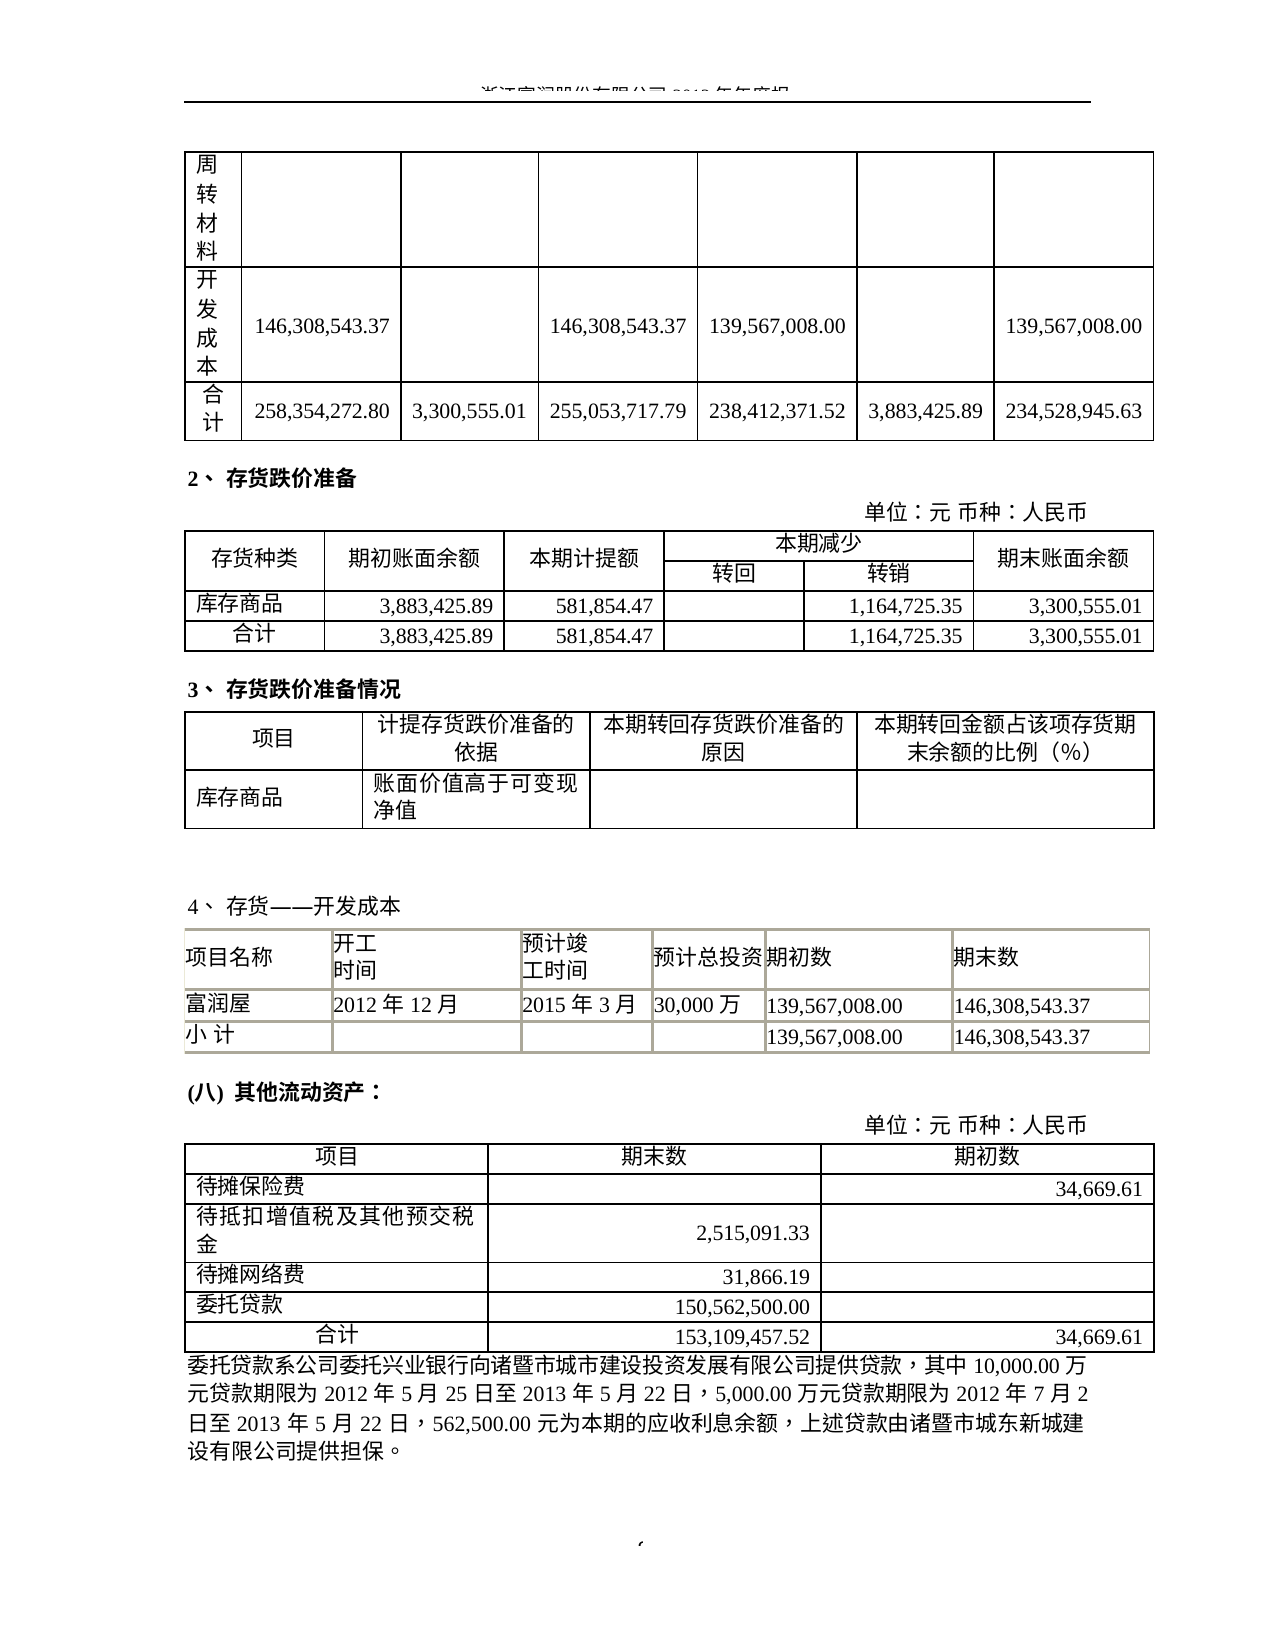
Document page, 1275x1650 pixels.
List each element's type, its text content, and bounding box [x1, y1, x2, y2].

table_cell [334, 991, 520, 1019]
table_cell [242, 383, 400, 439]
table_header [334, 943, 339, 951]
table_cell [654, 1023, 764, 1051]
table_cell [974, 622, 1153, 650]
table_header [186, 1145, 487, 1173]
text 日至 2013 年 5 月 22 日，562,500.00 元为本期的应收利息余额，上述贷款由诸暨市城东新城建 设有限公司提供担保。 [187, 1409, 1089, 1465]
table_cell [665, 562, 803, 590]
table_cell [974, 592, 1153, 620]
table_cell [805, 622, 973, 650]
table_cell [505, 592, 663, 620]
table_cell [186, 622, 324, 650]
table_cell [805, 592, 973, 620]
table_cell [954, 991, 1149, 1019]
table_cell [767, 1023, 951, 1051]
text 委托贷款系公司委托兴业银行向诸暨市城市建设投资发展有限公司提供贷款，其中 10,000.00 万 [187, 1353, 1100, 1378]
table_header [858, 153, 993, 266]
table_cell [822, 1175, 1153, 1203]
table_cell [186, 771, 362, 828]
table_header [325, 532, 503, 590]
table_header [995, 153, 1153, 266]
subtitle (八) 其他流动资产： [187, 1076, 952, 1106]
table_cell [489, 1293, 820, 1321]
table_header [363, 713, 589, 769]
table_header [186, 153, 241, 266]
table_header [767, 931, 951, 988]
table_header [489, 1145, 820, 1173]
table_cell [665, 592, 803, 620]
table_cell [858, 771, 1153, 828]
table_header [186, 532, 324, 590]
text 单位：元 币种：人民币 [173, 1110, 1088, 1139]
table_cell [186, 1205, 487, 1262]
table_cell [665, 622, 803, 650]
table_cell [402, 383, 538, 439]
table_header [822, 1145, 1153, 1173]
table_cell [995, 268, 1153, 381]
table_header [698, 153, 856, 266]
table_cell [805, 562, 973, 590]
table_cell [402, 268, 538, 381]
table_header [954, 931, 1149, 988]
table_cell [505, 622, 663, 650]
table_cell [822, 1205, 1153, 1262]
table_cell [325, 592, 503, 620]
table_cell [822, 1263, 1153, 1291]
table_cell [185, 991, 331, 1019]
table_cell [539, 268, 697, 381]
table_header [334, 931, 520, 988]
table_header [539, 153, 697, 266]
text 元贷款期限为 2012 年 5 月 25 日至 2013 年 5 月 22 日，5,000.00 万元贷款期限为 2012 年 7 月 2 [187, 1378, 1100, 1407]
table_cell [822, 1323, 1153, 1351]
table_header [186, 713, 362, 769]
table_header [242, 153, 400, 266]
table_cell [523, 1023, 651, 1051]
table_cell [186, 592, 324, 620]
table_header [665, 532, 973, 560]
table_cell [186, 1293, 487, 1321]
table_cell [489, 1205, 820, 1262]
subtitle 2、 存货跌价准备 [187, 463, 952, 493]
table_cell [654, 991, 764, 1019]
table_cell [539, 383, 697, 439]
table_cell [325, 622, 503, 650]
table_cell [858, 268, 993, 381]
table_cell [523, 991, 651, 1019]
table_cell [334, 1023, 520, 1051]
text 单位：元 币种：人民币 [173, 497, 1088, 527]
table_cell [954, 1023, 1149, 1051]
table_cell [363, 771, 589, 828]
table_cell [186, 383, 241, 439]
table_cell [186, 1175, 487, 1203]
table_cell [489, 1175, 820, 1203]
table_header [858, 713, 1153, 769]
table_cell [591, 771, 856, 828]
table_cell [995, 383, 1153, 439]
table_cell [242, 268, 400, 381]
subtitle 3、 存货跌价准备情况 [187, 674, 952, 704]
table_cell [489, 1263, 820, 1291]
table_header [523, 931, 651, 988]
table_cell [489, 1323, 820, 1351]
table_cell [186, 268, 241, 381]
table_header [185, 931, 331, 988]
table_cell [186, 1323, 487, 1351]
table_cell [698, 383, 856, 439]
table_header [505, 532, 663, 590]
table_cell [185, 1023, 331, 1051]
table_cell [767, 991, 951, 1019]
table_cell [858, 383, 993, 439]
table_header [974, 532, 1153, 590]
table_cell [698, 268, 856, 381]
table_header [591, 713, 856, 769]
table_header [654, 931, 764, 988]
text 4、 存货——开发成本 [187, 891, 952, 921]
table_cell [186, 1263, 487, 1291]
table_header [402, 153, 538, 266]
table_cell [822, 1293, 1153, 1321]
